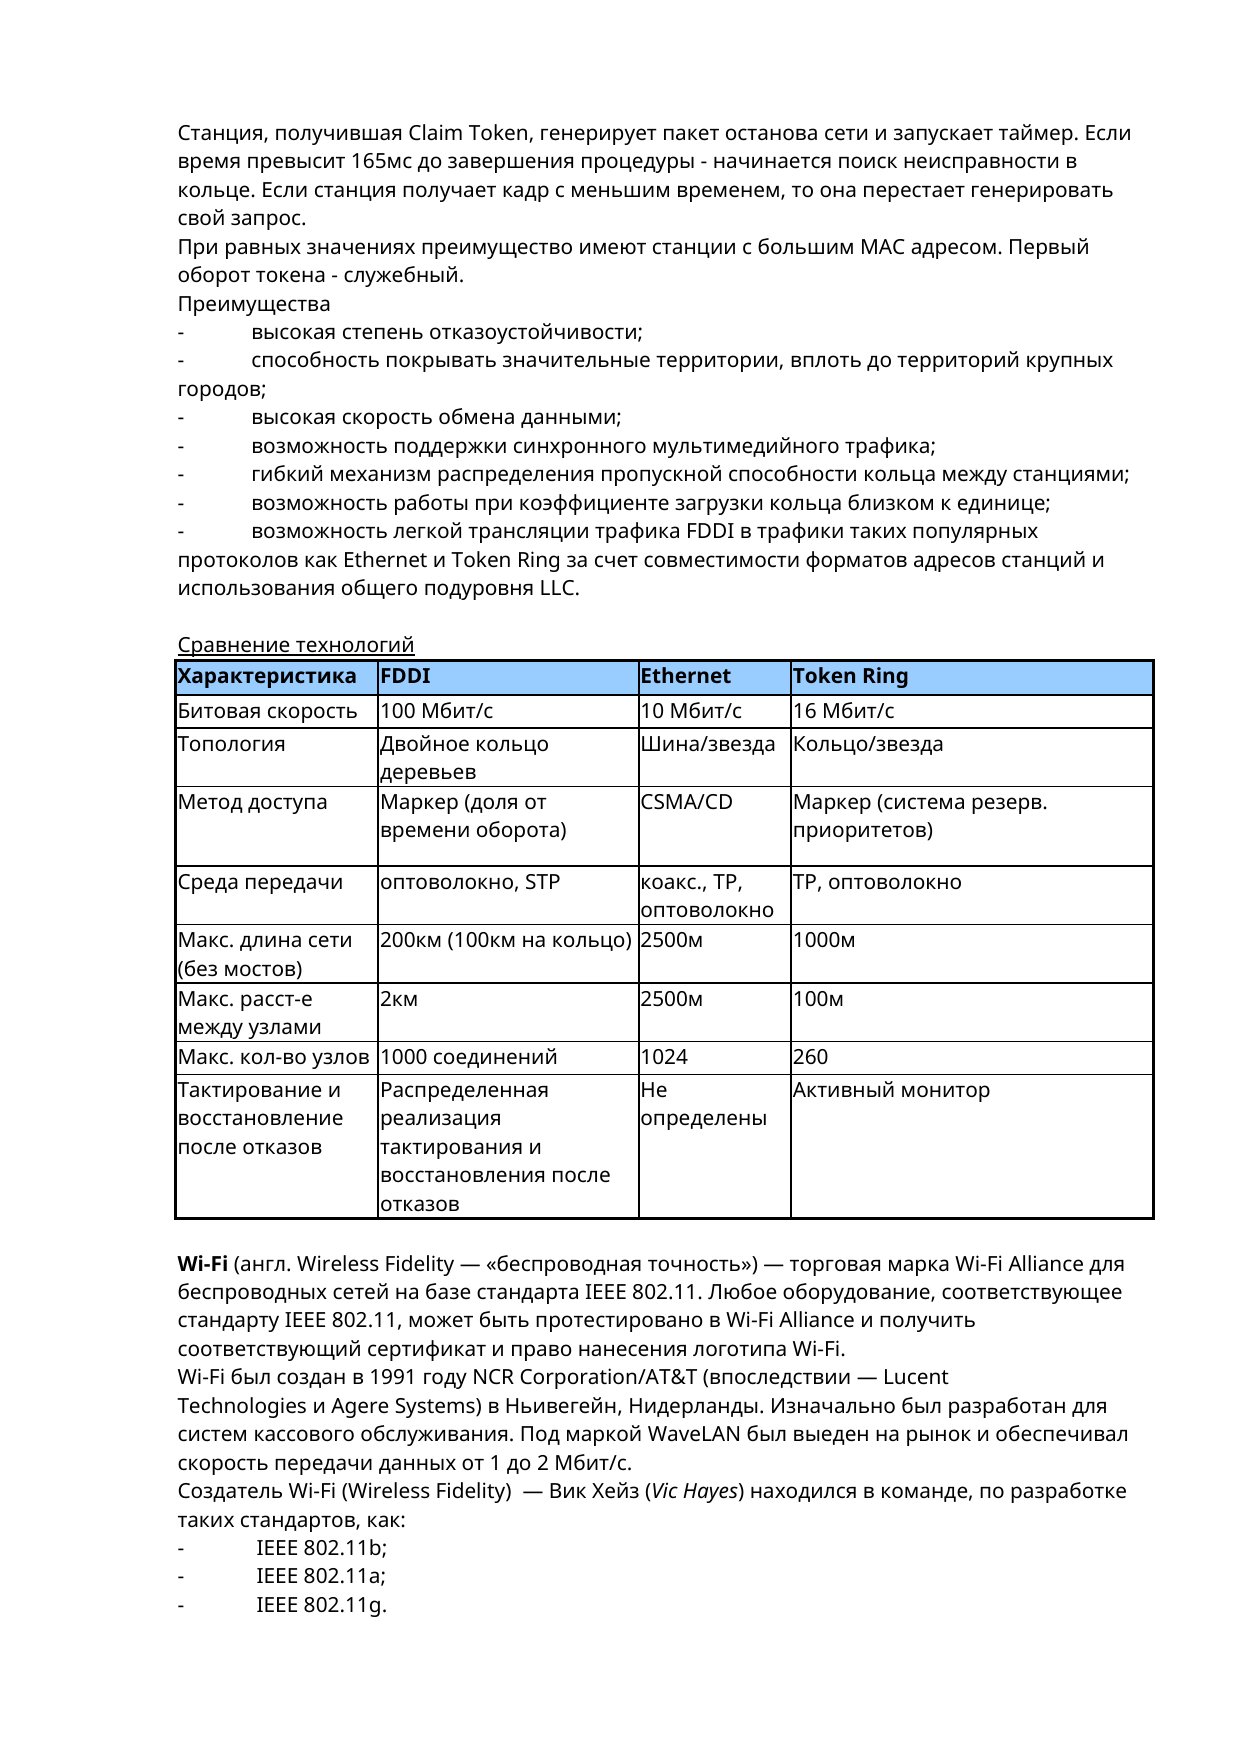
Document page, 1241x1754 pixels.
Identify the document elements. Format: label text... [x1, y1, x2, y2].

table_header Token Ring [792, 662, 1152, 694]
table_header Ethernet [640, 662, 790, 694]
list возможность работы при коэффициенте загрузки кольца близком к единице; [177, 488, 1152, 516]
table_cell Битовая скорость [177, 696, 377, 727]
list гибкий механизм распределения пропускной способности кольца между станциями; [177, 459, 1152, 488]
table_cell 100м [792, 984, 1152, 1041]
table_cell TP, оптоволокно [792, 867, 1152, 924]
list способность покрывать значительные территории, вплоть до территорий крупных городов; [177, 346, 1152, 402]
text Wi-Fi (англ. Wireless Fidelity — «беспроводная точность») — торговая марка Wi-Fi Alliance для беспроводных сетей на базе стандарта IEEE 802.11. Любое оборудование, соответствующее стандарту IEEE 802.11, может быть протестировано в Wi-Fi Alliance и получить соответствующий сертификат и право нанесения логотипа Wi-Fi. [177, 1249, 1152, 1362]
table_cell 10 Мбит/с [640, 696, 790, 727]
table_header Характеристика [177, 662, 377, 694]
table_cell Маркер (система резерв. приоритетов) [792, 787, 1152, 865]
table_cell Маркер (доля от времени оборота) [379, 787, 638, 865]
table_cell Тактирование и восстановление после отказов [177, 1075, 377, 1217]
table_cell Макс. расст-е между узлами [177, 984, 377, 1041]
text Wi-Fi был создан в 1991 году NCR Corporation/AT&T (впоследствии — Lucent Technologies и Agere Systems) в Ньивегейн, Нидерланды. Изначально был разработан для систем кассового обслуживания. Под маркой WaveLAN был выеден на рынок и обеспечивал скорость передачи данных от 1 до 2 Мбит/с. [177, 1362, 1152, 1476]
table_cell Кольцо/звезда [792, 729, 1152, 786]
table_header FDDI [379, 662, 638, 694]
table_cell Распределенная реализация тактирования и восстановления после отказов [379, 1075, 638, 1217]
table_cell 1000м [792, 925, 1152, 982]
table_cell Топология [177, 729, 377, 786]
table_cell оптоволокно, STP [379, 867, 638, 924]
table_cell 100 Мбит/с [379, 696, 638, 727]
table_cell Среда передачи [177, 867, 377, 924]
list возможность поддержки синхронного мультимедийного трафика; [177, 431, 1152, 459]
table_cell Не определены [640, 1075, 790, 1217]
list возможность легкой трансляции трафика FDDI в трафики таких популярных протоколов как Ethernet и Token Ring за счет совместимости форматов адресов станций и использования общего подуровня LLC. [177, 516, 1152, 602]
list высокая степень отказоустойчивости; [177, 317, 1152, 346]
text Станция, получившая Claim Token, генерирует пакет останова сети и запускает таймер. Если время превысит 165мс до завершения процедуры - начинается поиск неисправности в кольце. Если станция получает кадр с меньшим временем, то она перестает генерировать свой запрос. [177, 118, 1152, 232]
table_cell 1024 [640, 1042, 790, 1073]
list IEEE 802.11b; [177, 1533, 1152, 1562]
text Создатель Wi-Fi (Wireless Fidelity) — Вик Хейз (Vic Hayes) находился в команде, по разработке таких стандартов, как: [177, 1476, 1152, 1533]
table_cell 16 Мбит/с [792, 696, 1152, 727]
table_cell Двойное кольцо деревьев [379, 729, 638, 786]
table_cell 2500м [640, 984, 790, 1041]
table_cell Макс. кол-во узлов [177, 1042, 377, 1073]
table_cell Шина/звезда [640, 729, 790, 786]
table_cell Макс. длина сети (без мостов) [177, 925, 377, 982]
list IEEE 802.11g. [177, 1590, 1152, 1618]
table_cell 260 [792, 1042, 1152, 1073]
table_cell Метод доступа [177, 787, 377, 865]
table_cell 200км (100км на кольцо) [379, 925, 638, 982]
table_cell 1000 соединений [379, 1042, 638, 1073]
list IEEE 802.11a; [177, 1562, 1152, 1590]
table_cell CSMA/CD [640, 787, 790, 865]
list высокая скорость обмена данными; [177, 402, 1152, 431]
table_cell 2км [379, 984, 638, 1041]
text Сравнение технологий [177, 630, 1152, 658]
table_cell коакс., TP, оптоволокно [640, 867, 790, 924]
table_cell 2500м [640, 925, 790, 982]
text Преимущества [177, 289, 1152, 317]
table_cell Активный монитор [792, 1075, 1152, 1217]
text При равных значениях преимущество имеют станции с большим MAC адресом. Первый оборот токена - служебный. [177, 232, 1152, 289]
